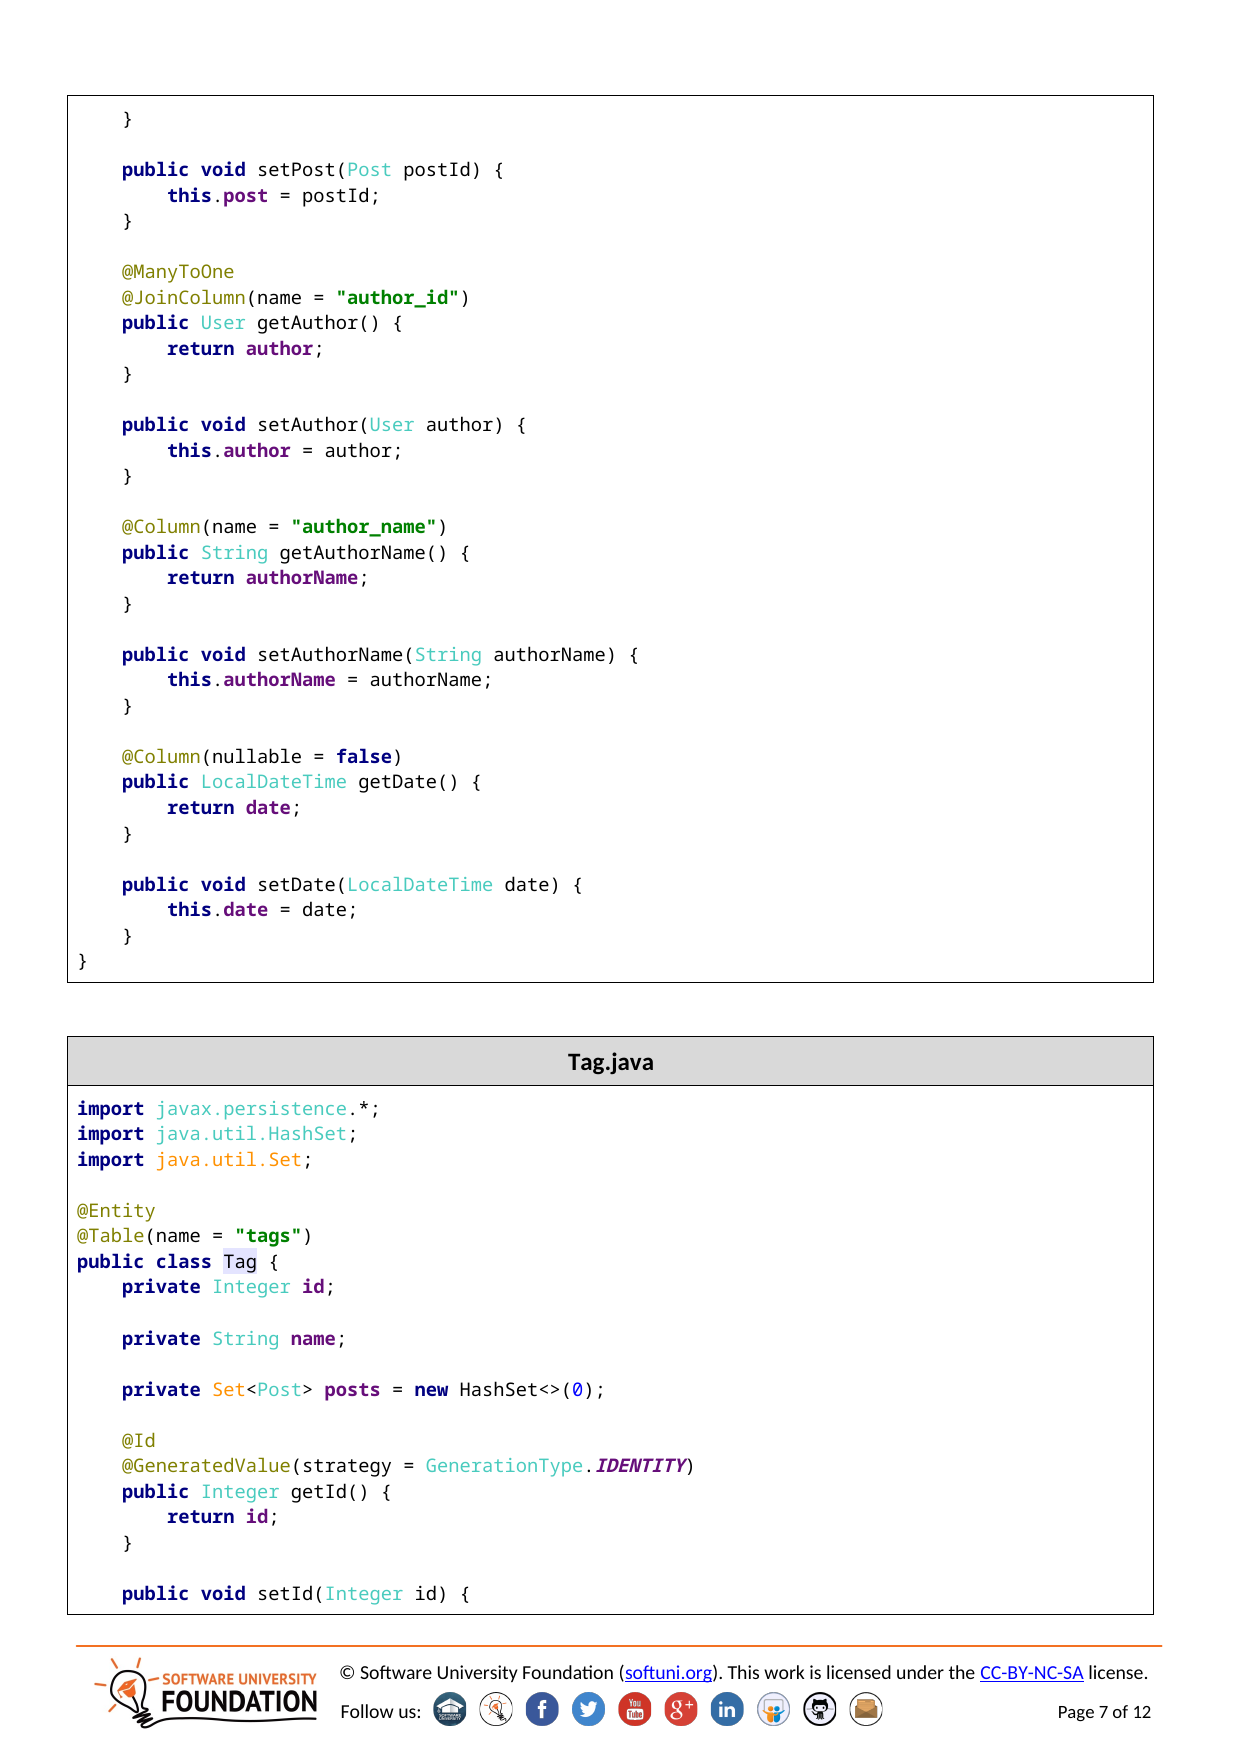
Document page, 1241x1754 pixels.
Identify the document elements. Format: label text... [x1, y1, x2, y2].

picture [803, 1692, 837, 1726]
picture [618, 1692, 652, 1726]
picture [757, 1692, 790, 1726]
picture [849, 1692, 883, 1726]
picture [479, 1692, 513, 1726]
picture [433, 1692, 467, 1726]
table_header Tag.java [68, 1037, 1153, 1085]
picture [664, 1692, 698, 1726]
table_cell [68, 1086, 1153, 1614]
picture [572, 1692, 605, 1726]
picture [93, 1656, 317, 1729]
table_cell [68, 96, 1153, 982]
picture [710, 1692, 744, 1726]
picture [525, 1692, 559, 1726]
